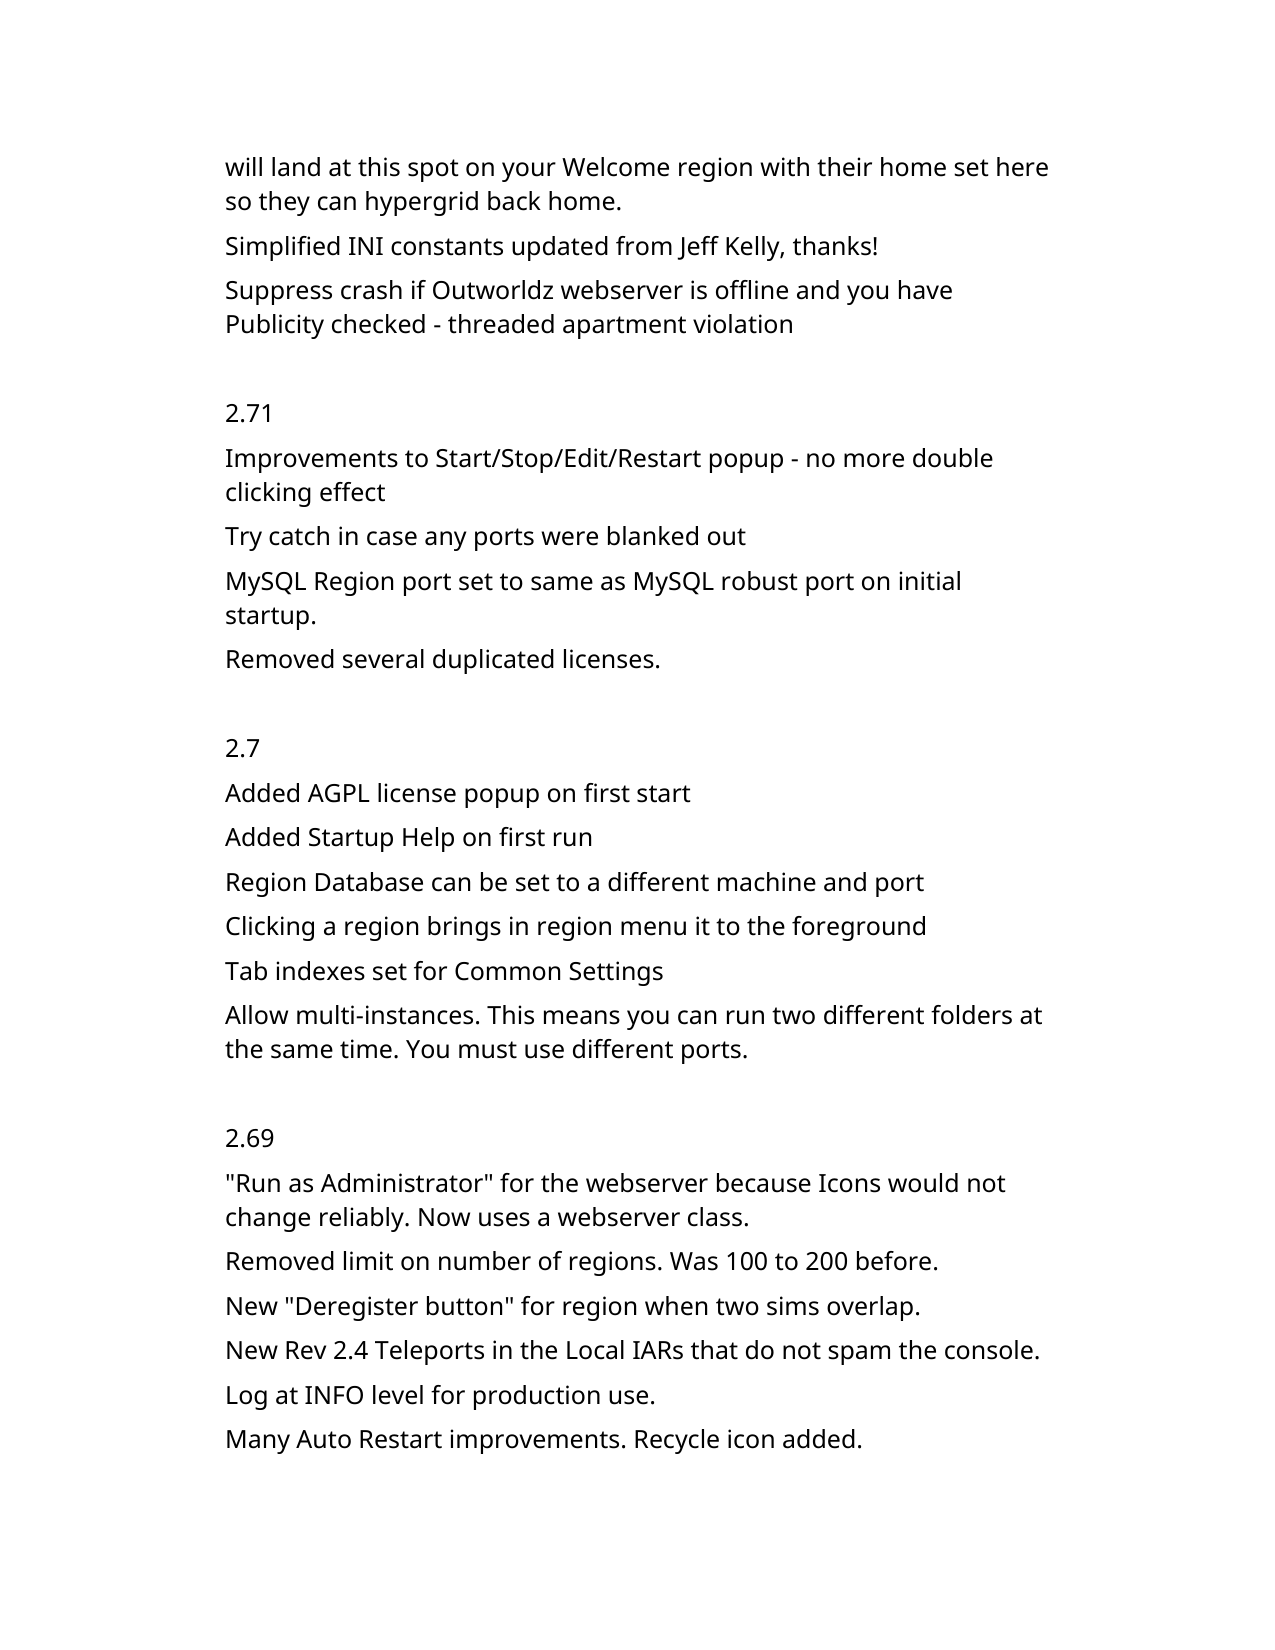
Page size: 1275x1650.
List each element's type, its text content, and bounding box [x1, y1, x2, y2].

text Simplified INI constants updated from Jeff Kelly, thanks! [225, 228, 1050, 263]
text MySQL Region port set to same as MySQL robust port on initial startup. [225, 563, 1050, 632]
text 2.7 [225, 731, 1050, 765]
text 2.69 [225, 1121, 1050, 1155]
text Region Database can be set to a different machine and port [225, 864, 1050, 898]
text Tab indexes set for Common Settings [225, 953, 1050, 987]
text Improvements to Start/Stop/Edit/Restart popup - no more double clicking effect [225, 441, 1050, 509]
text Removed limit on number of regions. Was 100 to 200 before. [225, 1244, 1050, 1278]
text Try catch in case any ports were blanked out [225, 519, 1050, 553]
text Suppress crash if Outworldz webserver is offline and you have Publicity checked - threaded apartment violation [225, 273, 1050, 341]
text Log at INFO level for production use. [225, 1377, 1050, 1411]
text Added AGPL license popup on first start [225, 776, 1050, 809]
text Allow multi-instances. This means you can run two different folders at the same time. You must use different ports. [225, 998, 1050, 1066]
text Clicking a region brings in region menu it to the foreground [225, 909, 1050, 943]
text Added Startup Help on first run [225, 820, 1050, 854]
text "Run as Administrator" for the webserver because Icons would not change reliably. Now uses a webserver class. [225, 1165, 1050, 1233]
text 2.71 [225, 396, 1050, 430]
text Removed several duplicated licenses. [225, 642, 1050, 676]
text New "Deregister button" for region when two sims overlap. [225, 1288, 1050, 1322]
text New Rev 2.4 Teleports in the Local IARs that do not spam the console. [225, 1333, 1050, 1367]
text Many Auto Restart improvements. Recycle icon added. [225, 1422, 1050, 1456]
